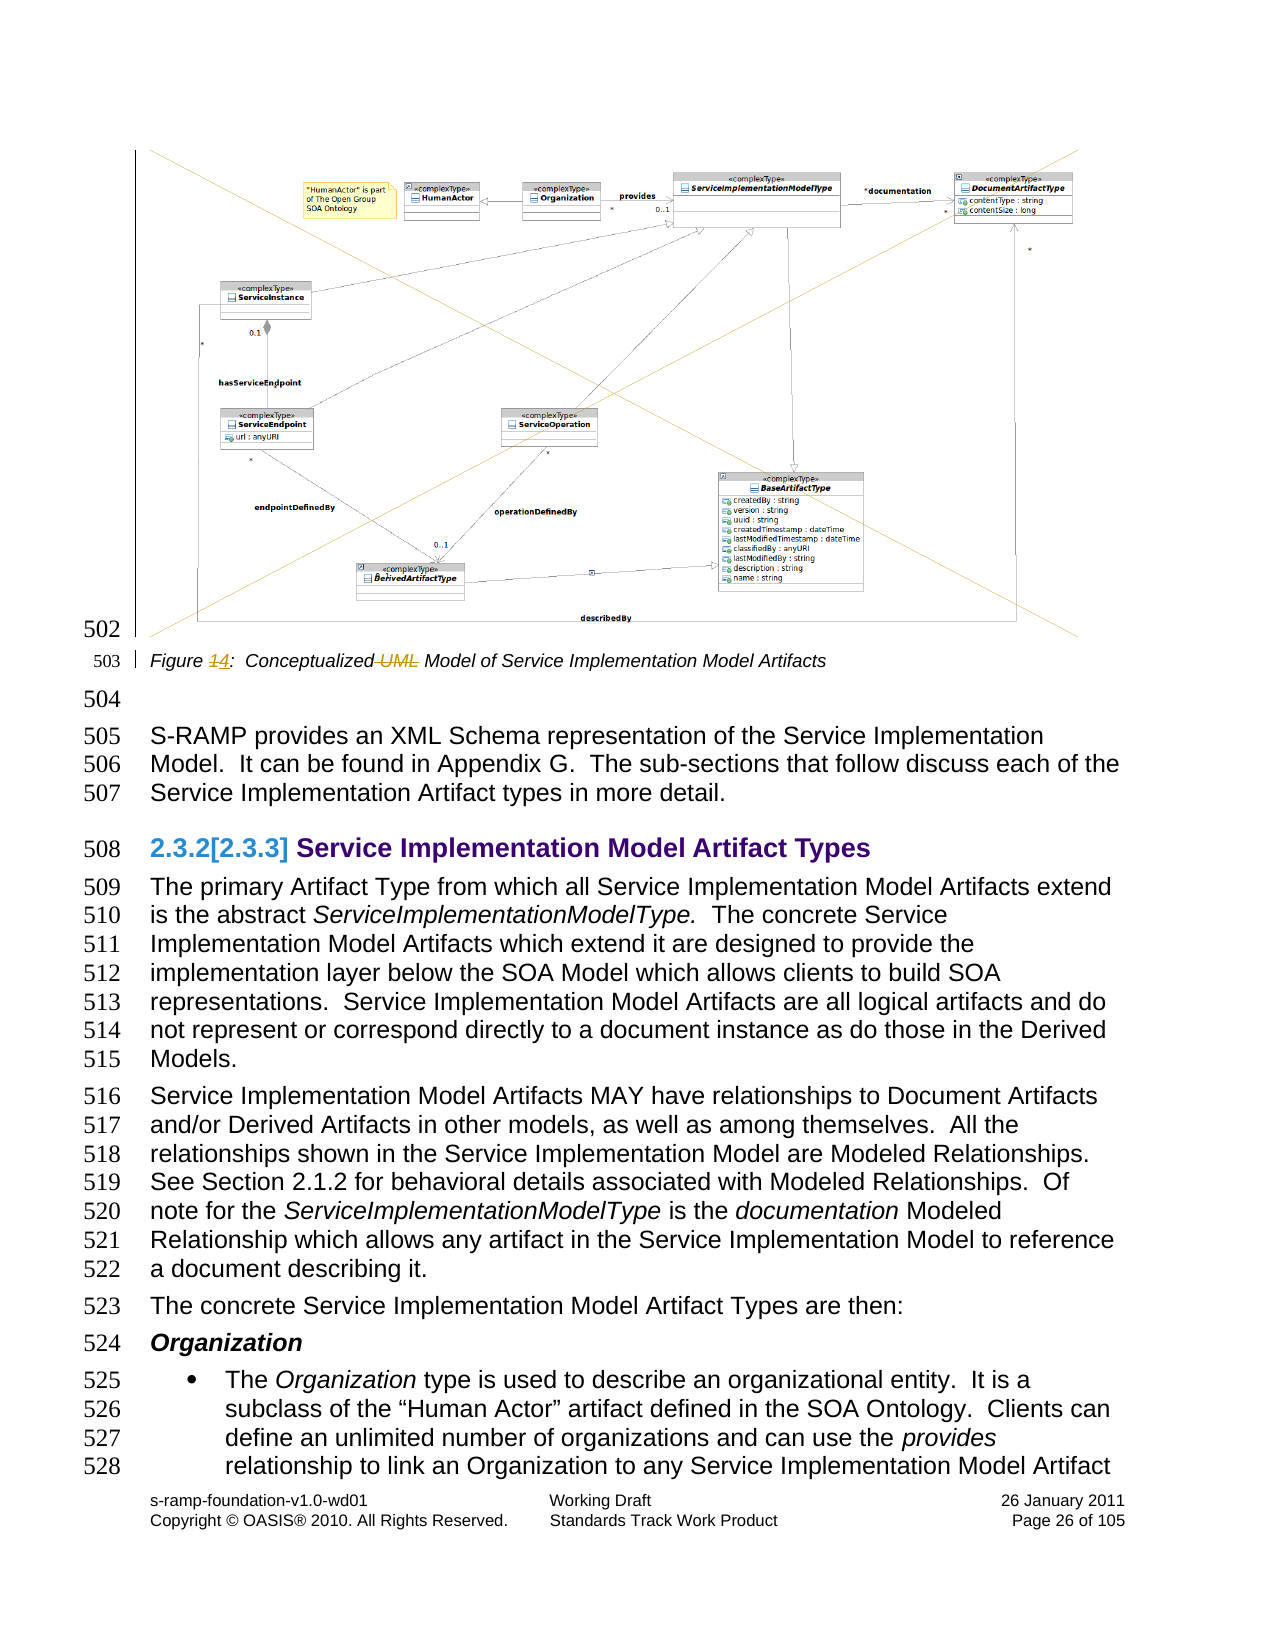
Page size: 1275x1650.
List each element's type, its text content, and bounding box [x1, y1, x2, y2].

picture [153, 395, 1076, 637]
text Service Implementation Model Artifacts MAY have relationships to Document Artifacts and/or Derived Artifacts in other models, as well as among themselves. All the relationships shown in the Service Implementation Model are Modeled Relationships. See Section 2.1.2 for behavioral details associated with Modeled Relationships. Of note for the ServiceImplementationModelType is the documentation Modeled Relationship which allows any artifact in the Service Implementation Model to reference a document describing it. [150, 1081, 1125, 1282]
text S-RAMP provides an XML Schema representation of the Service Implementation Model. It can be found in Appendix G. The sub-sections that follow discuss each of the Service Implementation Artifact types in more detail. [150, 721, 1125, 807]
text The concrete Service Implementation Model Artifact Types are then: [150, 1291, 1125, 1319]
text The primary Artifact Type from which all Service Implementation Model Artifacts extend is the abstract ServiceImplementationModelType. The concrete Service Implementation Model Artifacts which extend it are designed to provide the implementation layer below the SOA Model which allows clients to build SOA representations. Service Implementation Model Artifacts are all logical artifacts and do not represent or correspond directly to a document instance as do those in the Derived Models. [150, 872, 1125, 1073]
picture [616, 151, 1079, 636]
picture [150, 151, 612, 636]
text Figure : Conceptualized Model of Service Implementation Model Artifacts [150, 649, 1125, 671]
text Organization [150, 1328, 1125, 1357]
subtitle Service Implementation Model Artifact Types [150, 832, 1125, 863]
picture [153, 150, 1075, 392]
list The Organization type is used to describe an organizational entity. It is a subclass of the “Human Actor” artifact defined in the SOA Ontology. Clients can define an unlimited number of organizations and can use the provides relationship to link an Organization to any Service Implementation Model Artifact [187, 1365, 1125, 1480]
